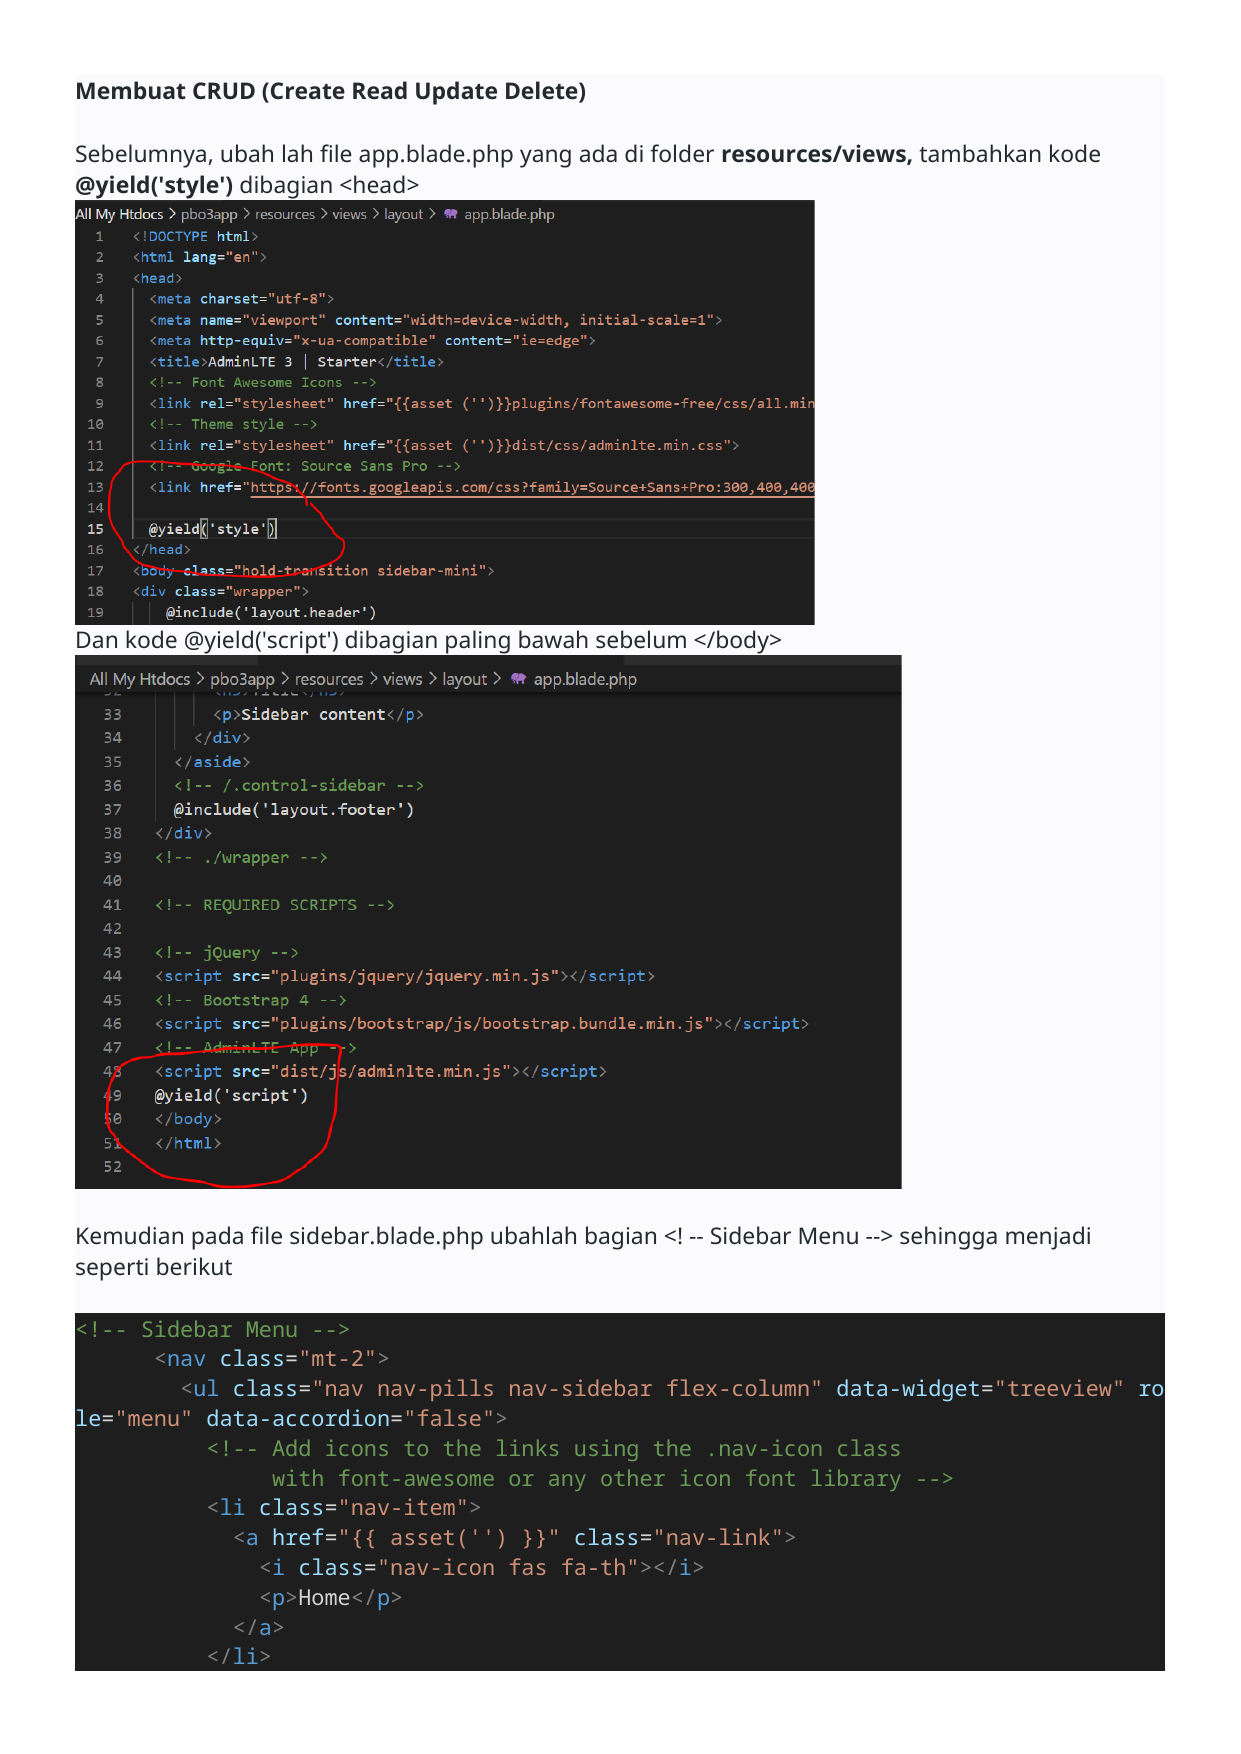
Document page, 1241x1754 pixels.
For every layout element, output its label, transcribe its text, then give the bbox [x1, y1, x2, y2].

picture [75, 655, 902, 1189]
text </a> [75, 1611, 1165, 1641]
text <!-- Sidebar Menu --> [75, 1313, 1165, 1343]
text <li class="nav-item"> [75, 1492, 1165, 1522]
text Kemudian pada file sidebar.blade.php ubahlah bagian <! -- Sidebar Menu --> sehingga menjadi seperti berikut [75, 1220, 1165, 1282]
text Dan kode @yield('script') dibagian paling bawah sebelum </body> [75, 624, 1165, 655]
text Sebelumnya, ubah lah file app.blade.php yang ada di folder resources/views, tambahkan kode @yield('style') dibagian <head> [75, 137, 1165, 200]
text <ul class="nav nav-pills nav-sidebar flex-column" data-widget="treeview" role="menu" data-accordion="false"> [75, 1373, 1165, 1433]
picture [75, 200, 815, 625]
text <nav class="mt-2"> [75, 1343, 1165, 1373]
text <i class="nav-icon fas fa-th"></i> [75, 1552, 1165, 1582]
text with font-awesome or any other icon font library --> [75, 1462, 1165, 1492]
text </li> [75, 1641, 1165, 1671]
text <a href="{{ asset('') }}" class="nav-link"> [75, 1522, 1165, 1552]
text <!-- Add icons to the links using the .nav-icon class [75, 1433, 1165, 1462]
text <p>Home</p> [75, 1582, 1165, 1611]
text Membuat CRUD (Create Read Update Delete) [75, 75, 1165, 106]
